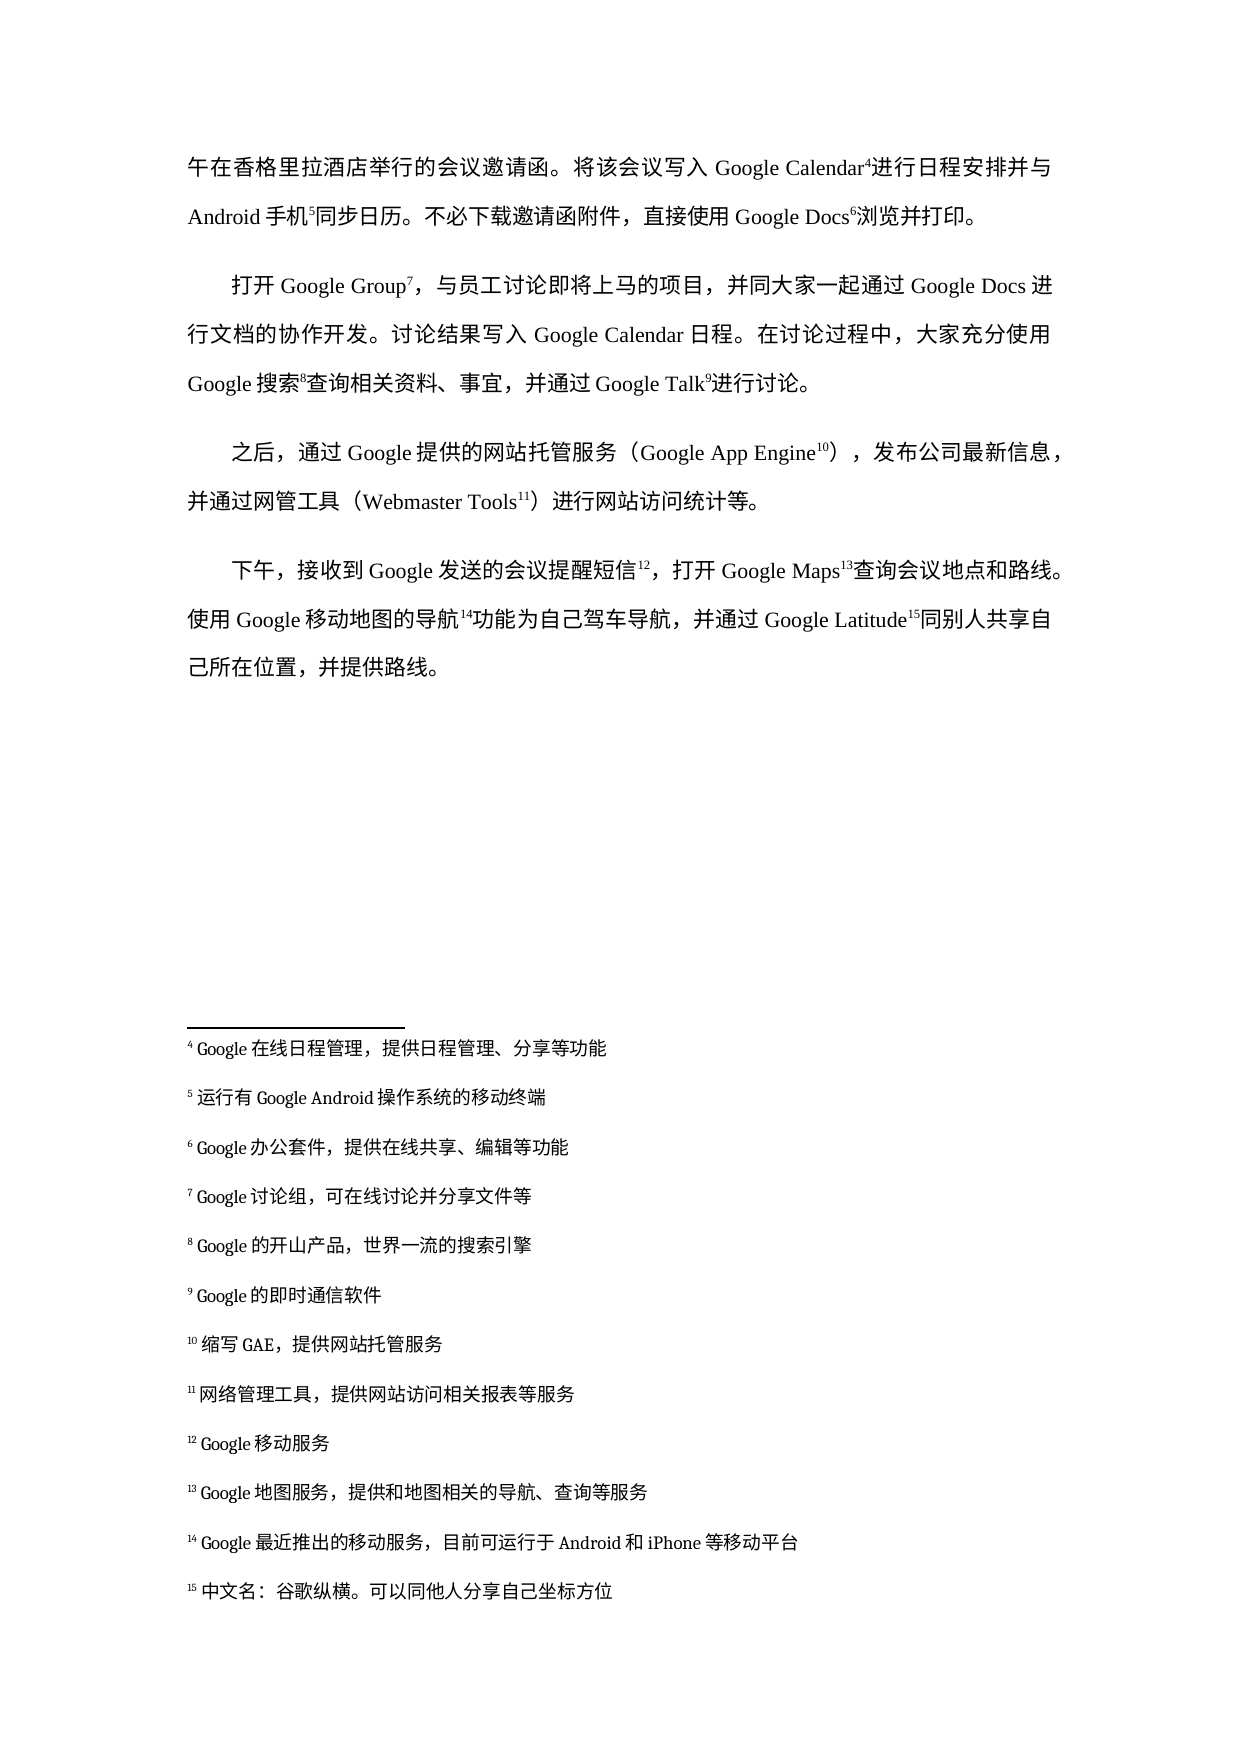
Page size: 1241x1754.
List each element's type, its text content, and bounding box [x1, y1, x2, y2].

text 下午，接收到Google发送的会议提醒短信，打开Google Maps查询会议地点和路线。使用Google移动地图的导航功能为自己驾车导航，并通过Google Latitude同别人共享自己所在位置，并提供路线。 [187, 552, 1053, 682]
text 打开Google Group，与员工讨论即将上马的项目，并同大家一起通过Google Docs进行文档的协作开发。讨论结果写入Google Calendar日程。在讨论过程中，大家充分使用Google搜索查询相关资料、事宜，并通过Google Talk进行讨论。 [187, 268, 1053, 398]
text 之后，通过Google提供的网站托管服务（Google App Engine），发布公司最新信息，并通过网管工具（Webmaster Tools）进行网站访问统计等。 [187, 434, 1053, 516]
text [187, 150, 1053, 231]
